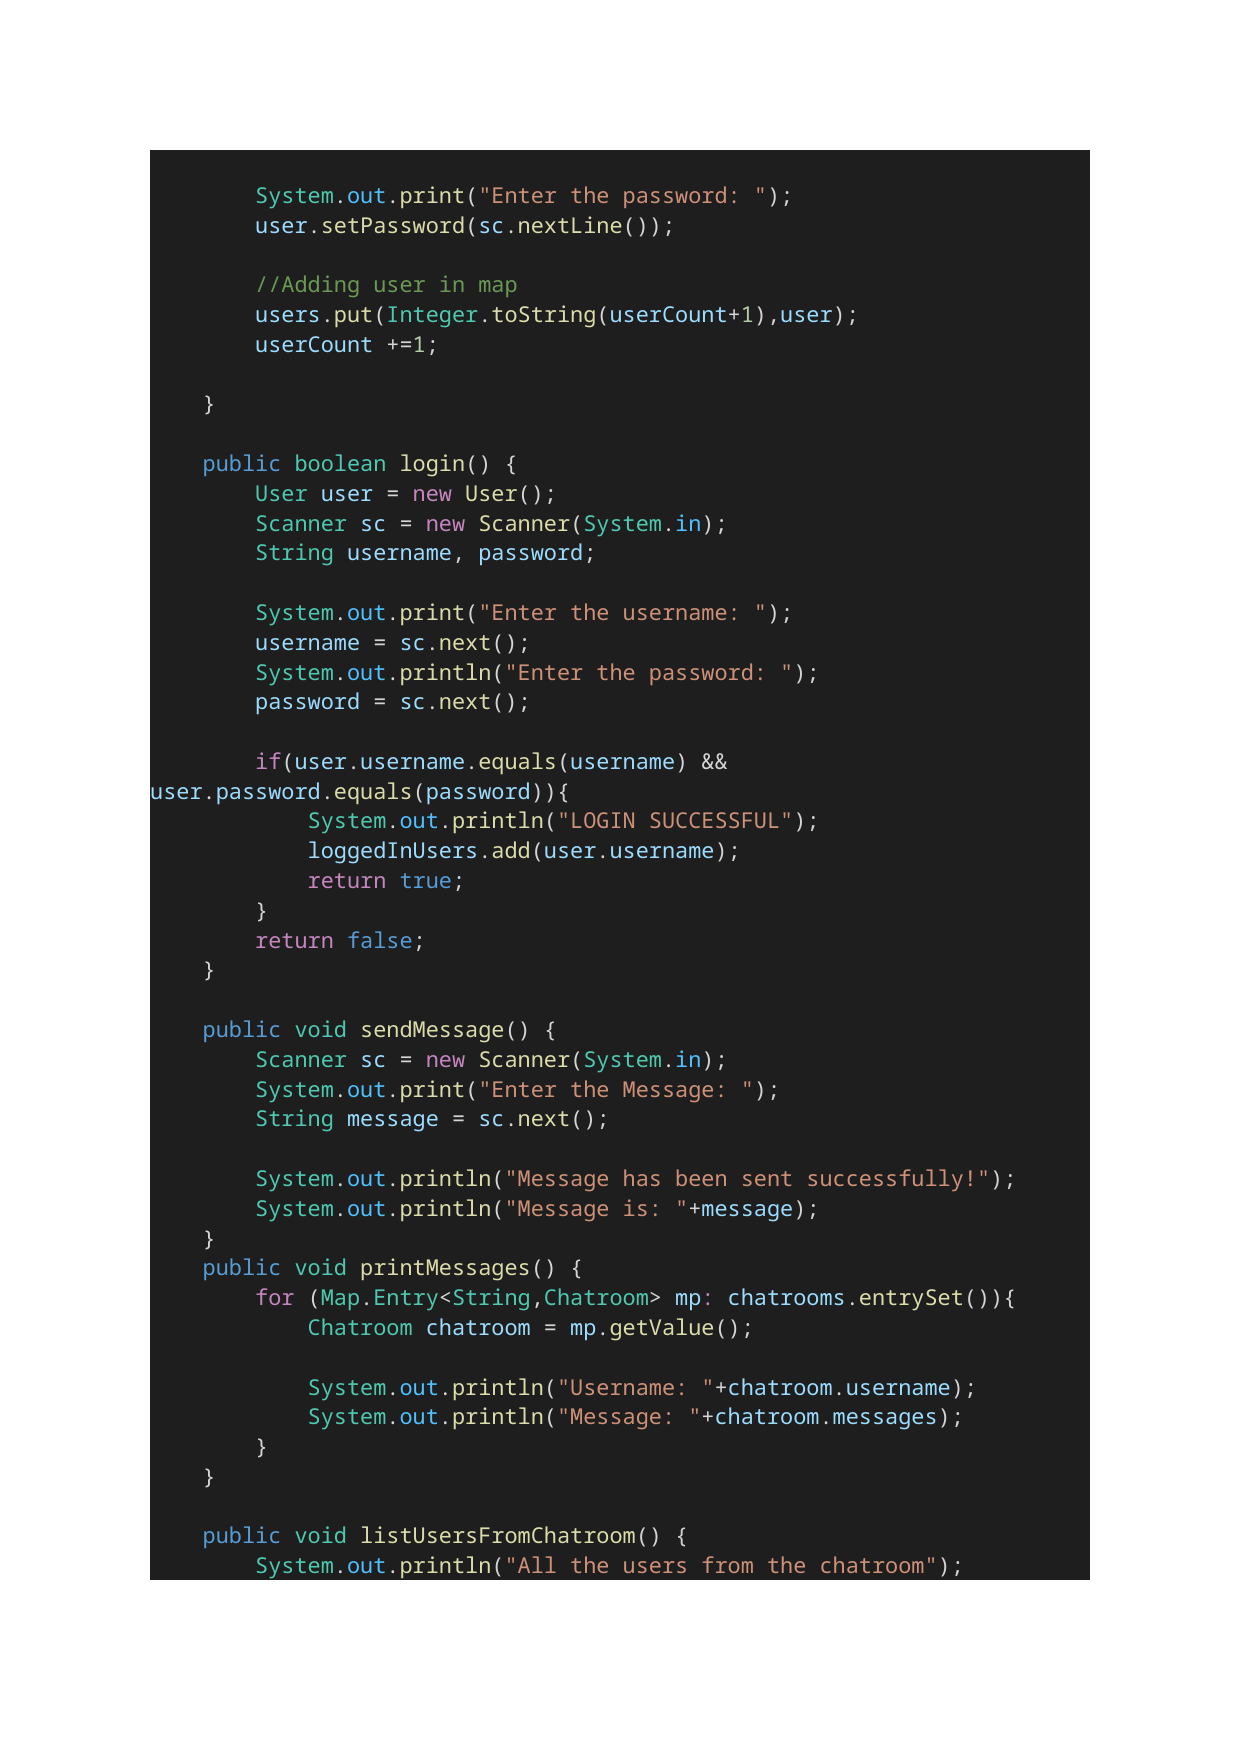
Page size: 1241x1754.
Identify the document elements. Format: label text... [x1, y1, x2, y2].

text users.put(Integer.toString(userCount+1),user); [150, 299, 1090, 329]
text if(user.username.equals(username) && user.password.equals(password)){ [150, 746, 1090, 805]
text password = sc.next(); [150, 686, 1090, 716]
text Chatroom chatroom = mp.getValue(); [150, 1312, 1090, 1342]
text for (Map.Entry<String,Chatroom> mp: chatrooms.entrySet()){ [150, 1282, 1090, 1312]
text return false; [150, 924, 1090, 954]
text } [150, 388, 1090, 418]
text public void listUsersFromChatroom() { [150, 1520, 1090, 1550]
text public void printMessages() { [150, 1252, 1090, 1282]
text System.out.println("Message is: "+message); [150, 1193, 1090, 1222]
text System.out.println("LOGIN SUCCESSFUL"); [150, 805, 1090, 835]
text } [150, 895, 1090, 924]
text String username, password; [150, 537, 1090, 567]
text loggedInUsers.add(user.username); [150, 835, 1090, 865]
text public boolean login() { [150, 448, 1090, 478]
text } [150, 1461, 1090, 1491]
text //Adding user in map [150, 269, 1090, 299]
text Scanner sc = new Scanner(System.in); [150, 507, 1090, 537]
text return true; [150, 865, 1090, 895]
text System.out.print("Enter the password: "); [150, 180, 1090, 209]
text System.out.print("Enter the Message: "); [150, 1073, 1090, 1103]
text System.out.println("Message: "+chatroom.messages); [150, 1401, 1090, 1431]
text String message = sc.next(); [150, 1103, 1090, 1133]
text System.out.println("Message has been sent successfully!"); [150, 1163, 1090, 1193]
text User user = new User(); [150, 478, 1090, 507]
text } [150, 1431, 1090, 1461]
text username = sc.next(); [150, 627, 1090, 656]
text public void sendMessage() { [150, 1014, 1090, 1044]
text System.out.println("All the users from the chatroom"); [150, 1550, 1090, 1580]
text System.out.println("Enter the password: "); [150, 656, 1090, 686]
text } [150, 1222, 1090, 1252]
text userCount +=1; [150, 329, 1090, 358]
text user.setPassword(sc.nextLine()); [150, 209, 1090, 239]
text Scanner sc = new Scanner(System.in); [150, 1044, 1090, 1073]
text System.out.println("Username: "+chatroom.username); [150, 1371, 1090, 1401]
text } [150, 954, 1090, 984]
text System.out.print("Enter the username: "); [150, 597, 1090, 627]
